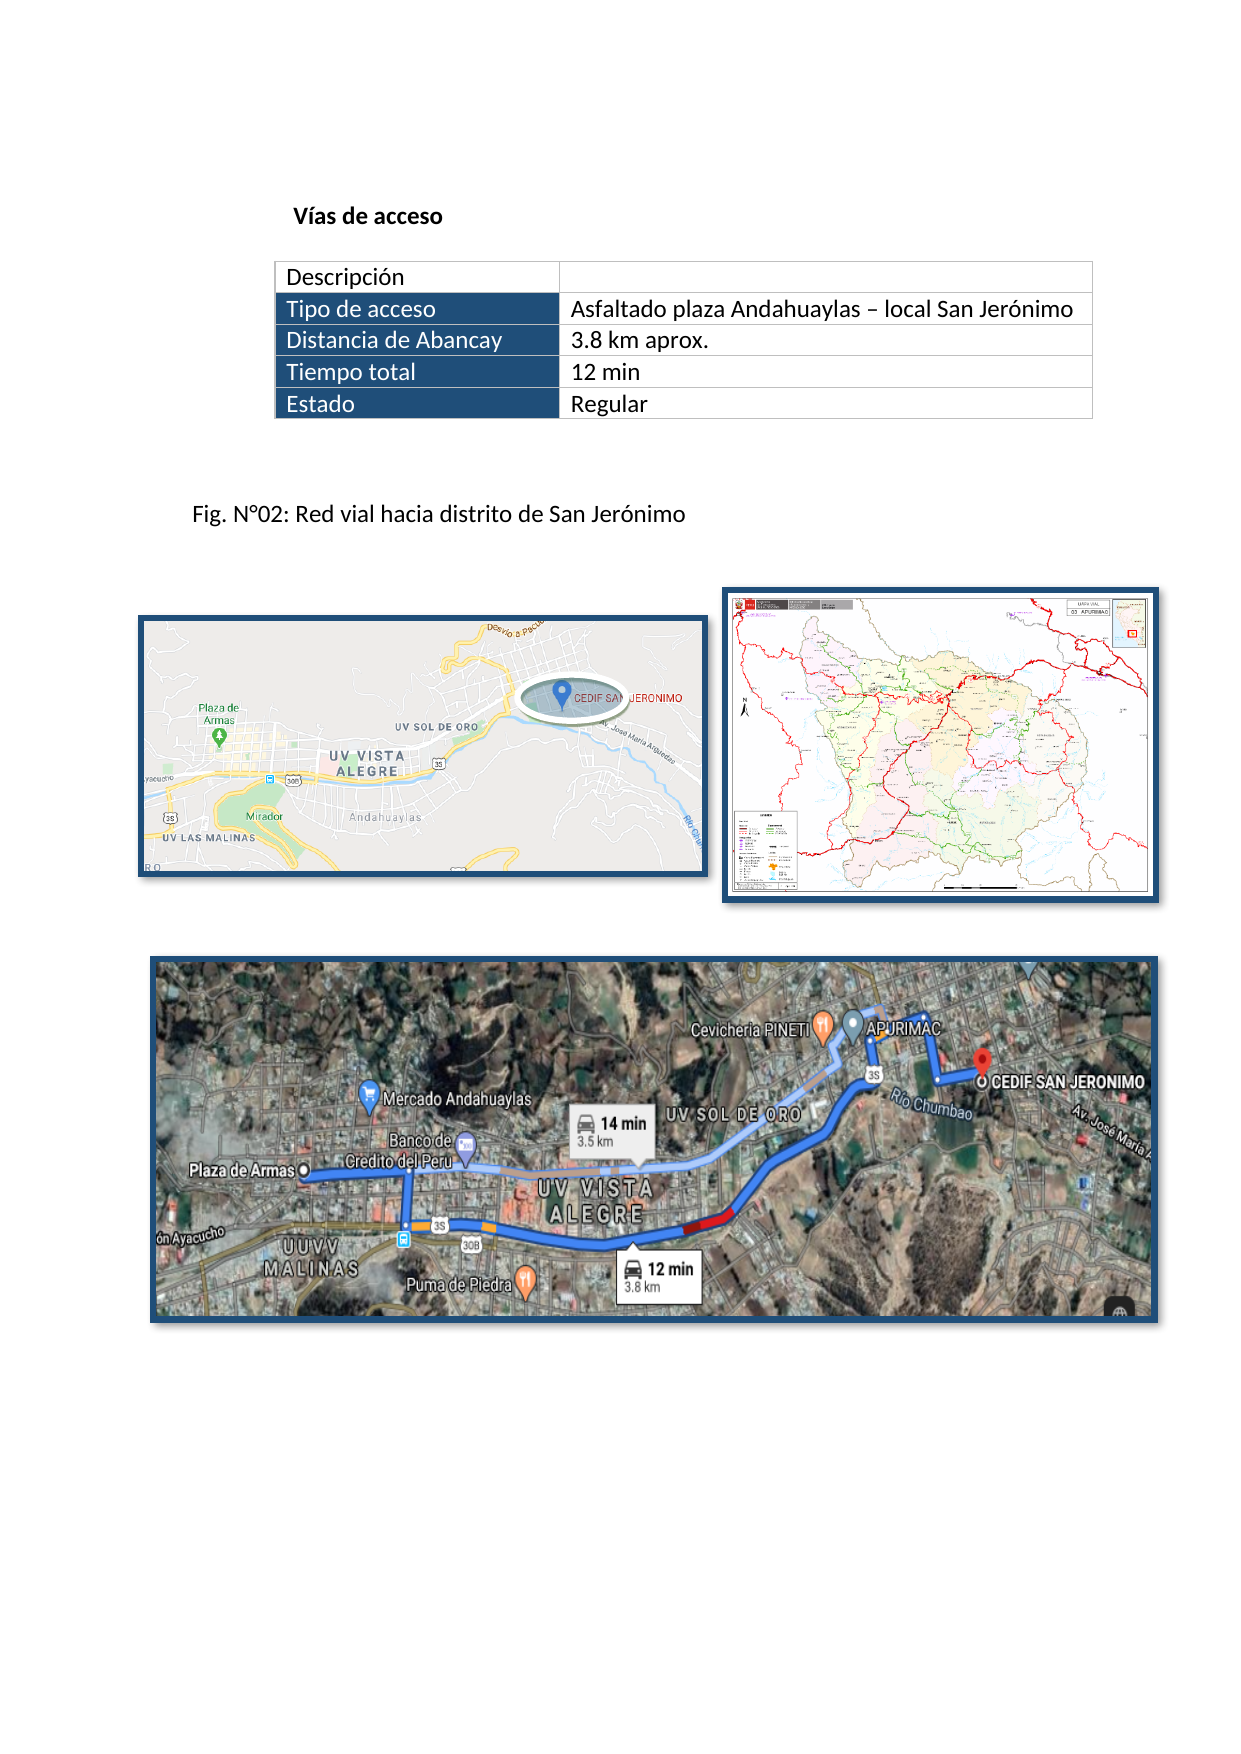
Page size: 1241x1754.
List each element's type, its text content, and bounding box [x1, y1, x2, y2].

text Fig. N°02: Red vial hacia distrito de San Jerónimo [192, 498, 1107, 528]
table_header Descripción [276, 262, 559, 292]
table_cell 3.8 km aprox. [560, 325, 1092, 355]
table_cell [560, 388, 1092, 418]
text Vías de acceso [192, 174, 1107, 231]
table_cell plaza Andahuaylas – local San Jerónimo [560, 293, 1092, 324]
table_cell Tipo de acceso [276, 293, 559, 324]
table_cell 12 min [560, 356, 1092, 387]
picture [144, 621, 702, 871]
table_header [560, 262, 1092, 292]
table_cell Distancia de Abancay [276, 325, 559, 355]
picture [728, 593, 1153, 896]
table_cell Estado [276, 388, 559, 418]
table_cell Tiempo total [276, 356, 559, 387]
picture [156, 962, 1151, 1316]
